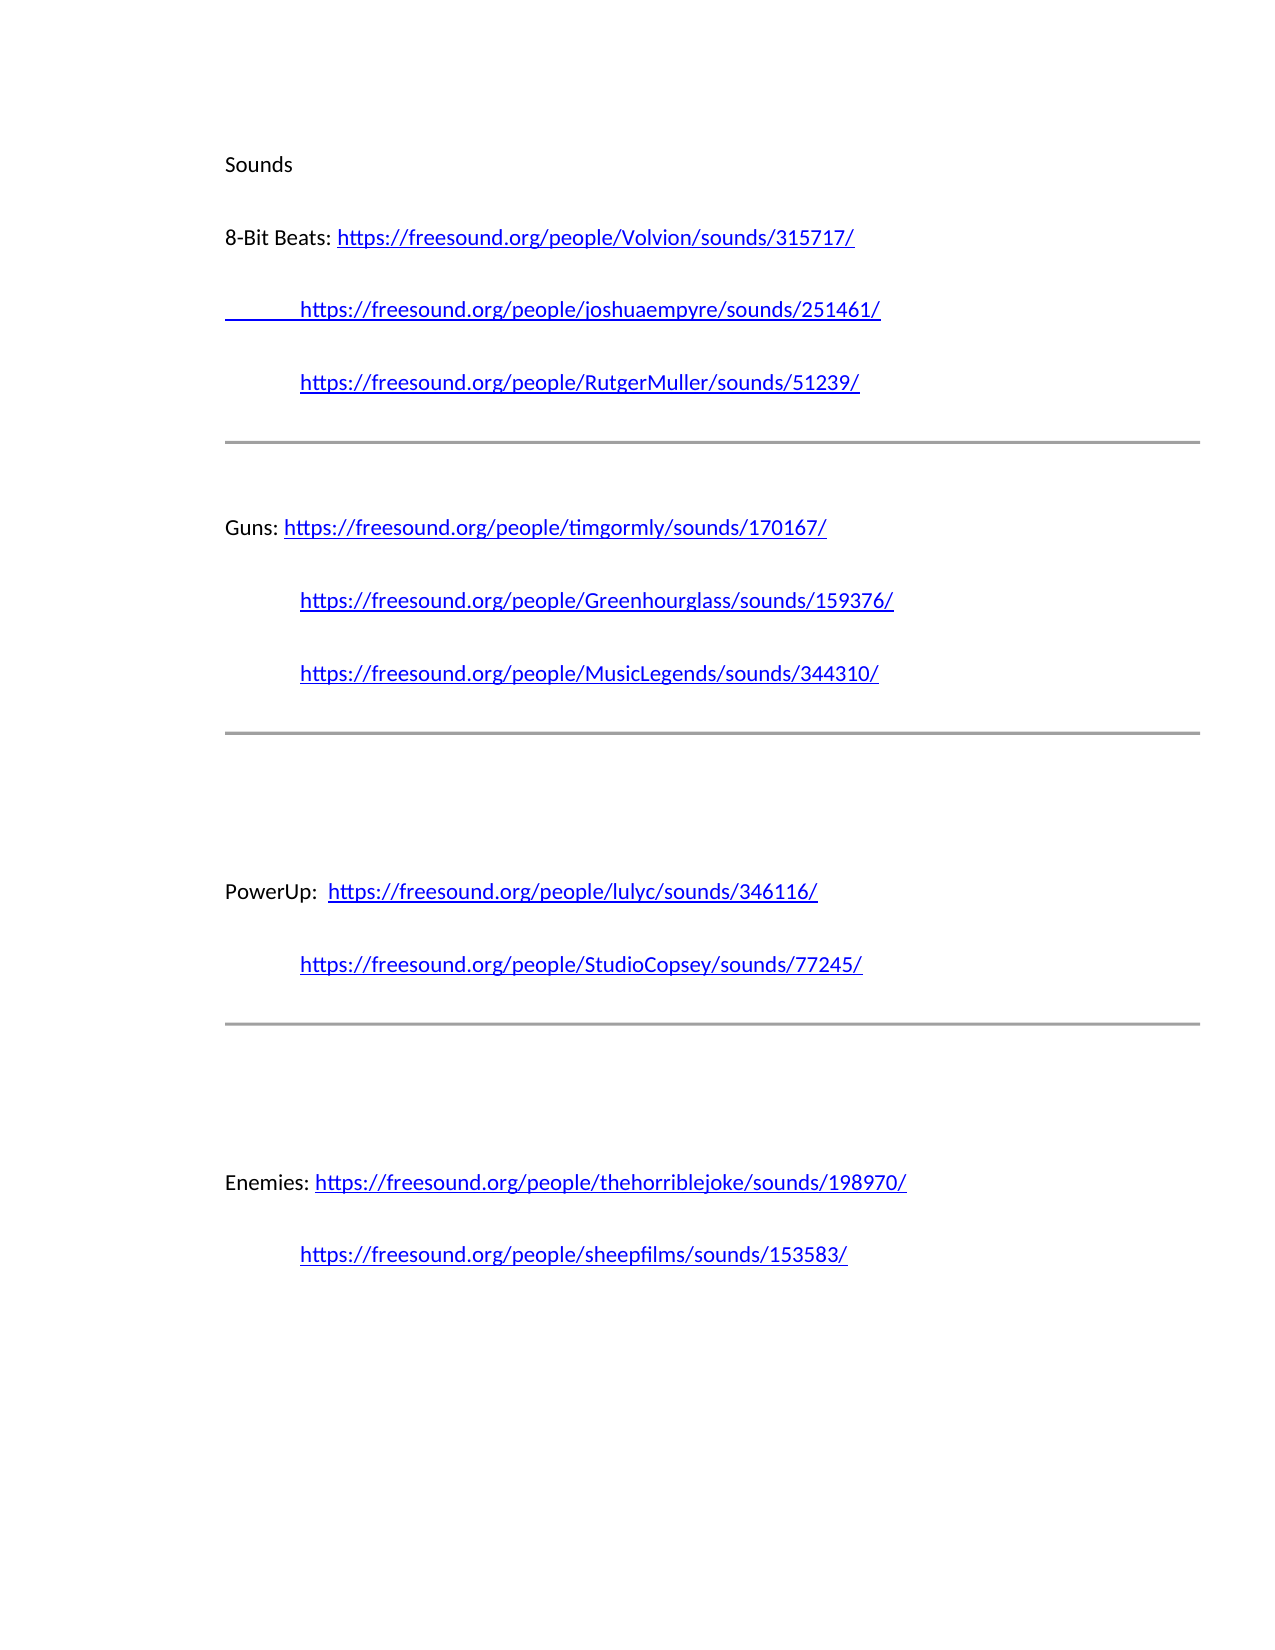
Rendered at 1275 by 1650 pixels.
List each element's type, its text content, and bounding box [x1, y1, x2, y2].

text https://freesound.org/people/StudioCopsey/sounds/77245/ [150, 950, 1125, 978]
text https://freesound.org/people/MusicLegends/sounds/344310/ [150, 659, 1125, 687]
text https://freesound.org/people/RutgerMuller/sounds/51239/ [150, 368, 1125, 396]
text https://freesound.org/people/joshuaempyre/sounds/251461/ [150, 295, 1125, 323]
text Enemies: https://freesound.org/people/thehorriblejoke/sounds/198970/ [150, 1168, 1125, 1196]
text Sounds [150, 150, 1125, 178]
text PowerUp: https://freesound.org/people/lulyc/sounds/346116/ [150, 877, 1125, 905]
text Guns: https://freesound.org/people/timgormly/sounds/170167/ [150, 513, 1125, 542]
text 8-Bit Beats: https://freesound.org/people/Volvion/sounds/315717/ [150, 223, 1125, 251]
text https://freesound.org/people/sheepfilms/sounds/153583/ [150, 1241, 1125, 1269]
text https://freesound.org/people/Greenhourglass/sounds/159376/ [150, 586, 1125, 614]
